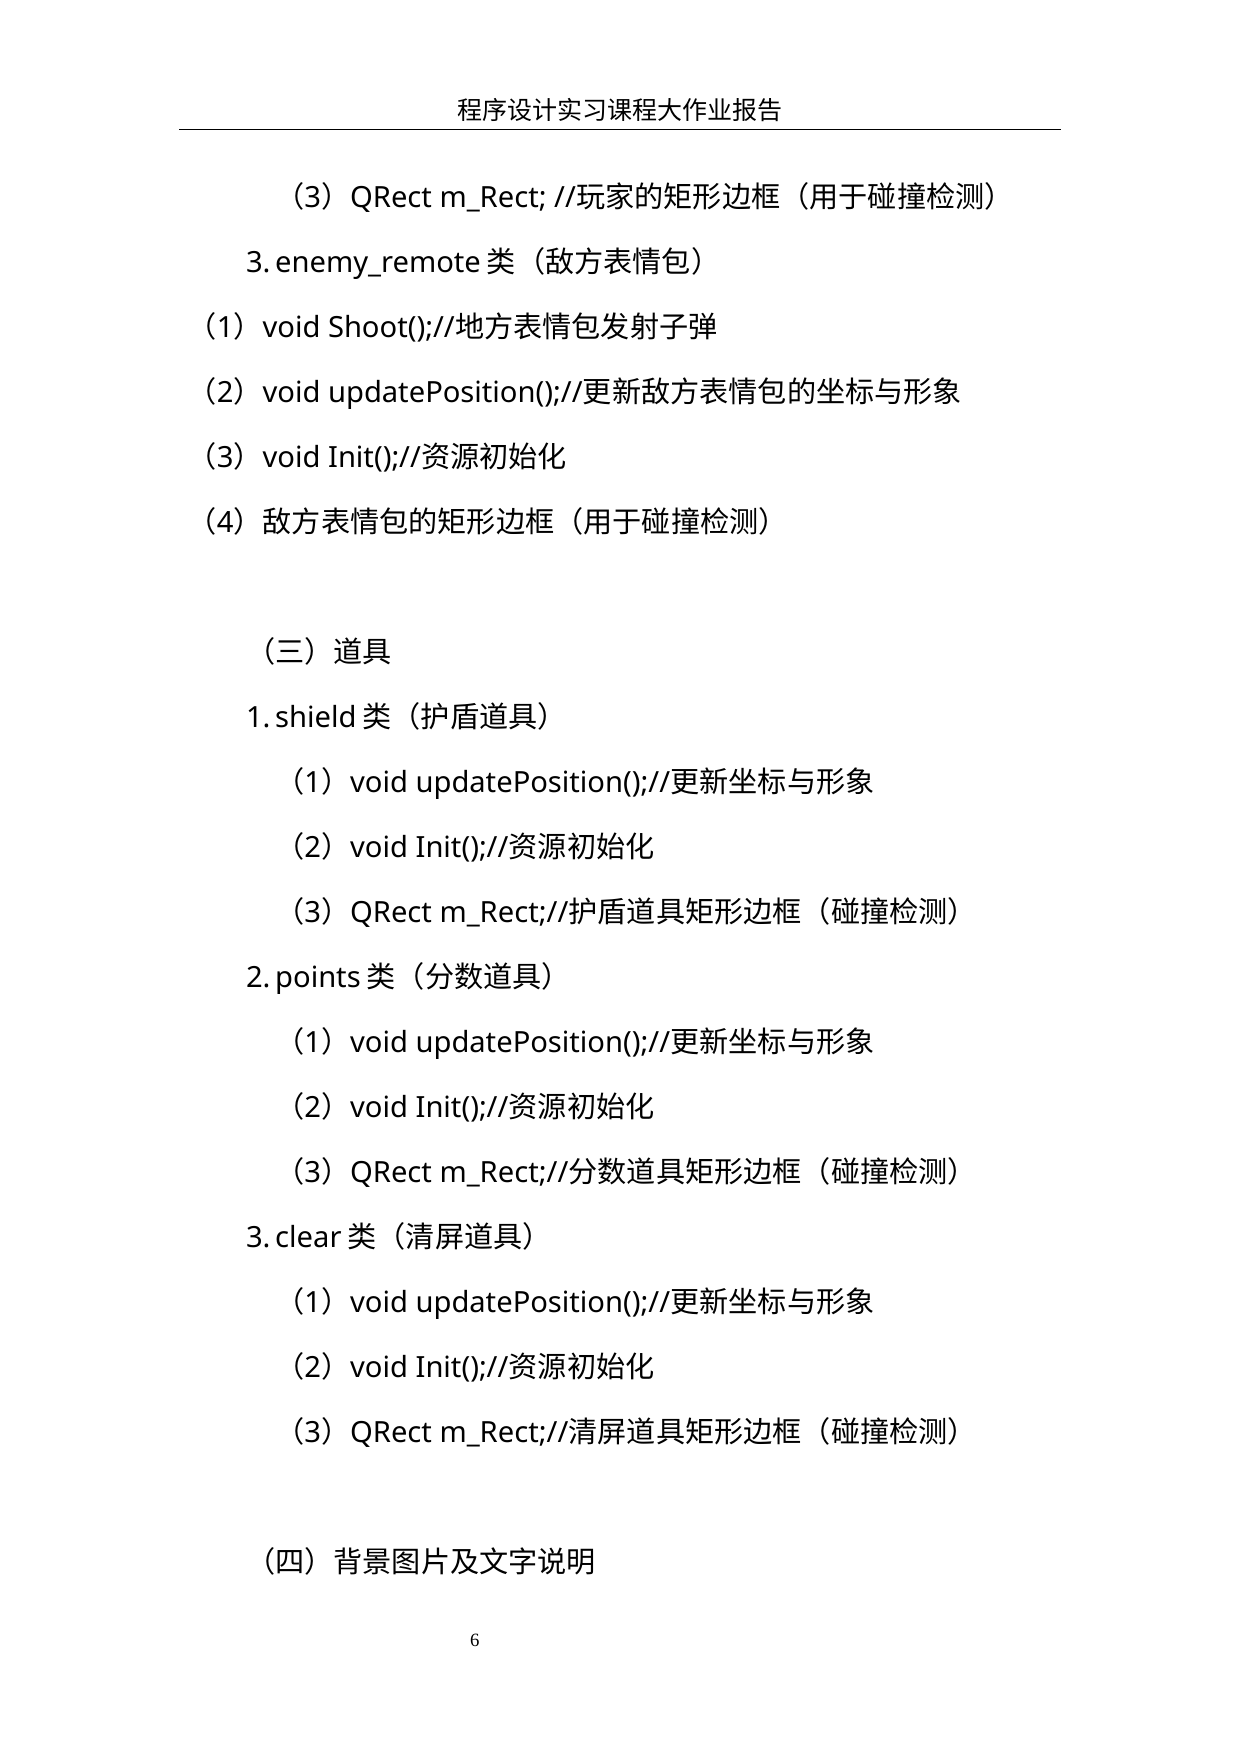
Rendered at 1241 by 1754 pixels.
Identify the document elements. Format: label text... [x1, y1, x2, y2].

list （2）void Init();//资源初始化 [231, 1332, 1053, 1397]
list void updatePosition();//更新坐标与形象 [231, 1007, 1053, 1072]
list void Shoot();//地方表情包发射子弹 [187, 292, 1053, 357]
list （3）QRect m_Rect;//清屏道具矩形边框（碰撞检测） [231, 1397, 1053, 1462]
list points类（分数道具） [187, 942, 1053, 1007]
list 背景图片及文字说明 [187, 1527, 1053, 1592]
list 道具 [187, 617, 1053, 682]
list void updatePosition();//更新敌方表情包的坐标与形象 [187, 357, 1053, 422]
list void Init();//资源初始化 [231, 812, 1053, 877]
list shield类（护盾道具） [187, 682, 1053, 747]
list （1）void updatePosition();//更新坐标与形象 [231, 1267, 1053, 1332]
list QRect m_Rect; //玩家的矩形边框（用于碰撞检测） [231, 162, 1053, 227]
list clear类（清屏道具） [187, 1202, 1053, 1267]
list void updatePosition();//更新坐标与形象 [231, 747, 1053, 812]
list QRect m_Rect;//护盾道具矩形边框（碰撞检测） [231, 877, 1053, 942]
list 敌方表情包的矩形边框（用于碰撞检测） [187, 487, 1053, 552]
list enemy_remote类（敌方表情包） [187, 227, 1053, 292]
list QRect m_Rect;//分数道具矩形边框（碰撞检测） [231, 1137, 1053, 1202]
list void Init();//资源初始化 [187, 422, 1053, 487]
list void Init();//资源初始化 [231, 1072, 1053, 1137]
